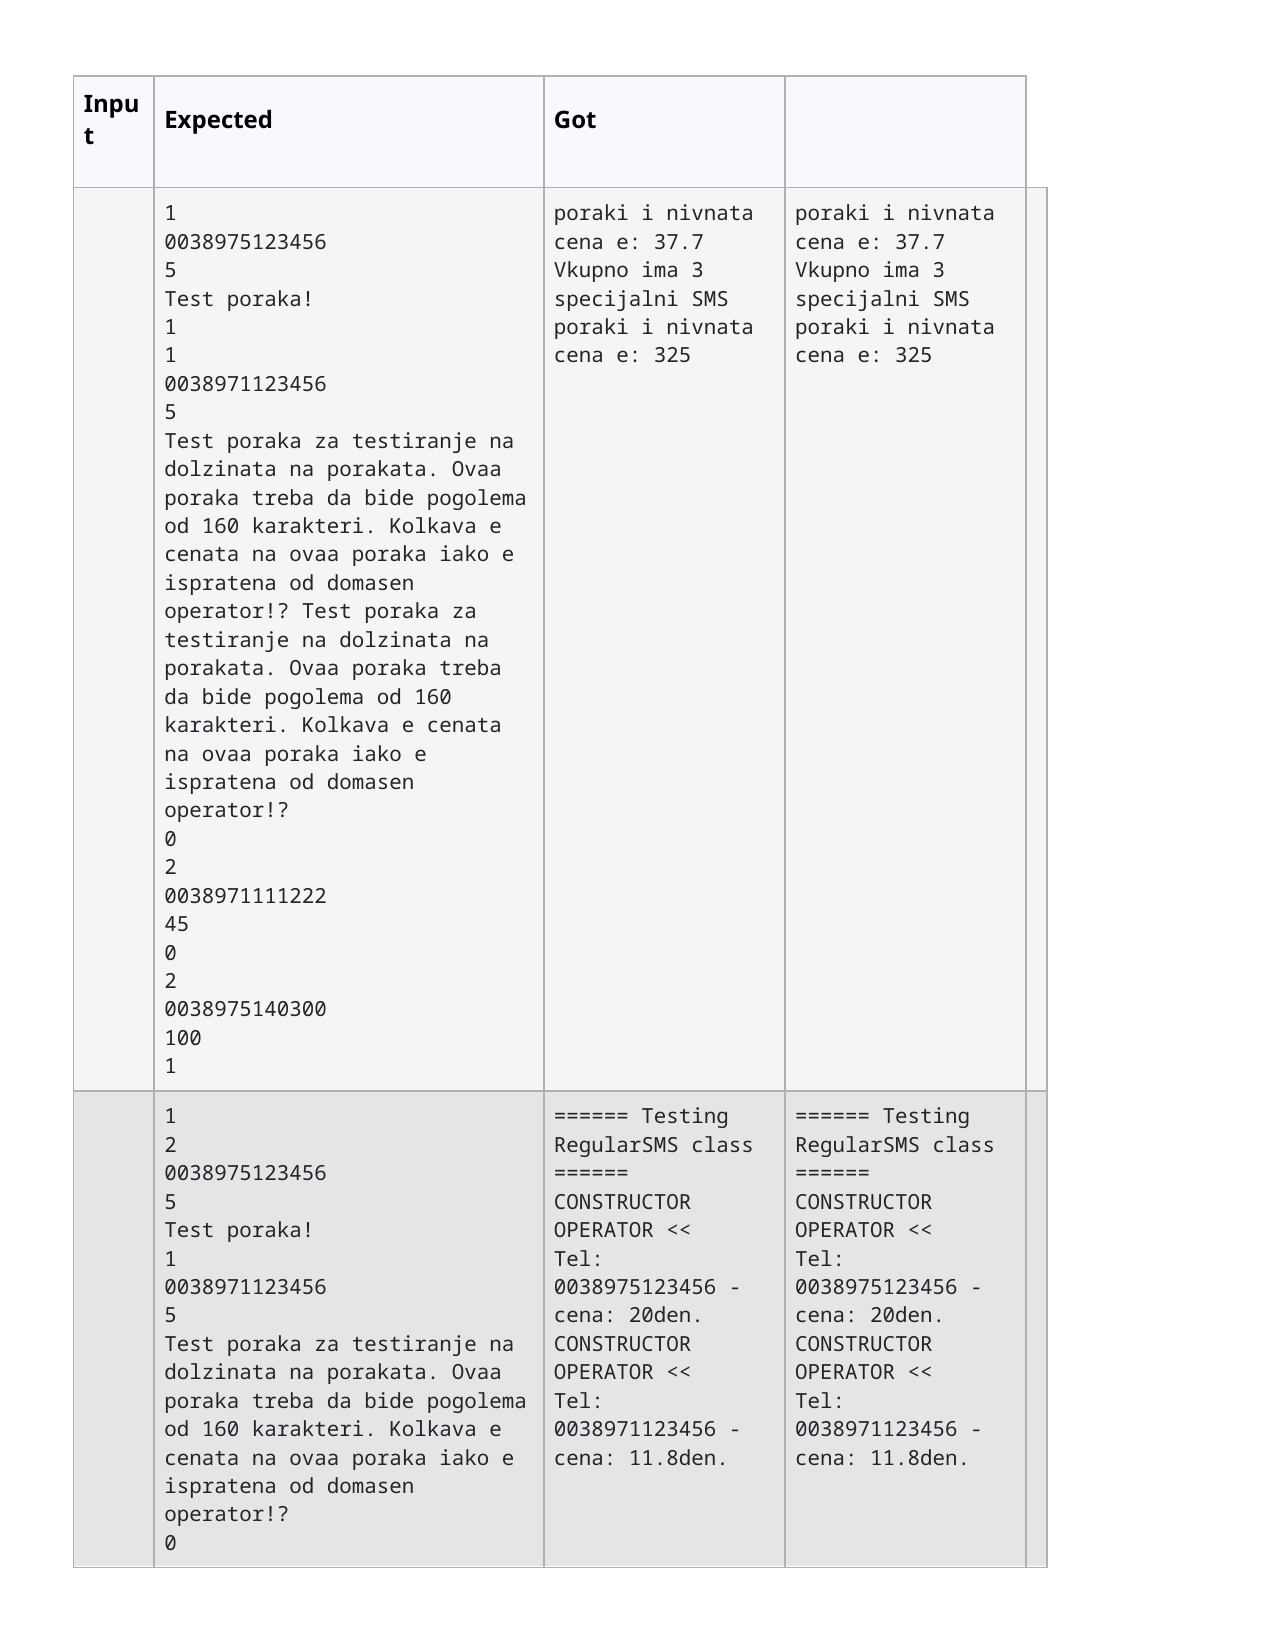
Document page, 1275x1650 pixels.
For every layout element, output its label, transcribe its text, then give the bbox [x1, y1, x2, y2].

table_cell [786, 188, 1025, 1090]
table_cell [74, 1092, 153, 1566]
table_header [786, 77, 1025, 187]
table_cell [545, 188, 784, 1090]
table_cell [74, 188, 153, 1090]
table_header Got [545, 77, 784, 187]
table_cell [155, 188, 543, 1090]
table_header Expected [155, 77, 543, 187]
table_cell [1027, 188, 1046, 1090]
table_cell ====== Testing RegularSMS class ====== CONSTRUCTOR OPERATOR << Tel: 0038975123456 - cena: 20den. CONSTRUCTOR OPERATOR << Tel: 0038971123456 - cena: 11.8den. [786, 1092, 1025, 1566]
table_cell 1 2 0038975123456 5 Test poraka! 1 0038971123456 5 Test poraka za testiranje na dolzinata na porakata. Ovaa poraka treba da bide pogolema od 160 karakteri. Kolkava e cenata na ovaa poraka iako e ispratena od domasen operator!? 0 [155, 1092, 543, 1566]
table_header Input [74, 77, 153, 187]
table_cell ====== Testing RegularSMS class ====== CONSTRUCTOR OPERATOR << Tel: 0038975123456 - cena: 20den. CONSTRUCTOR OPERATOR << Tel: 0038971123456 - cena: 11.8den. [545, 1092, 784, 1566]
table_cell [1027, 1092, 1046, 1566]
